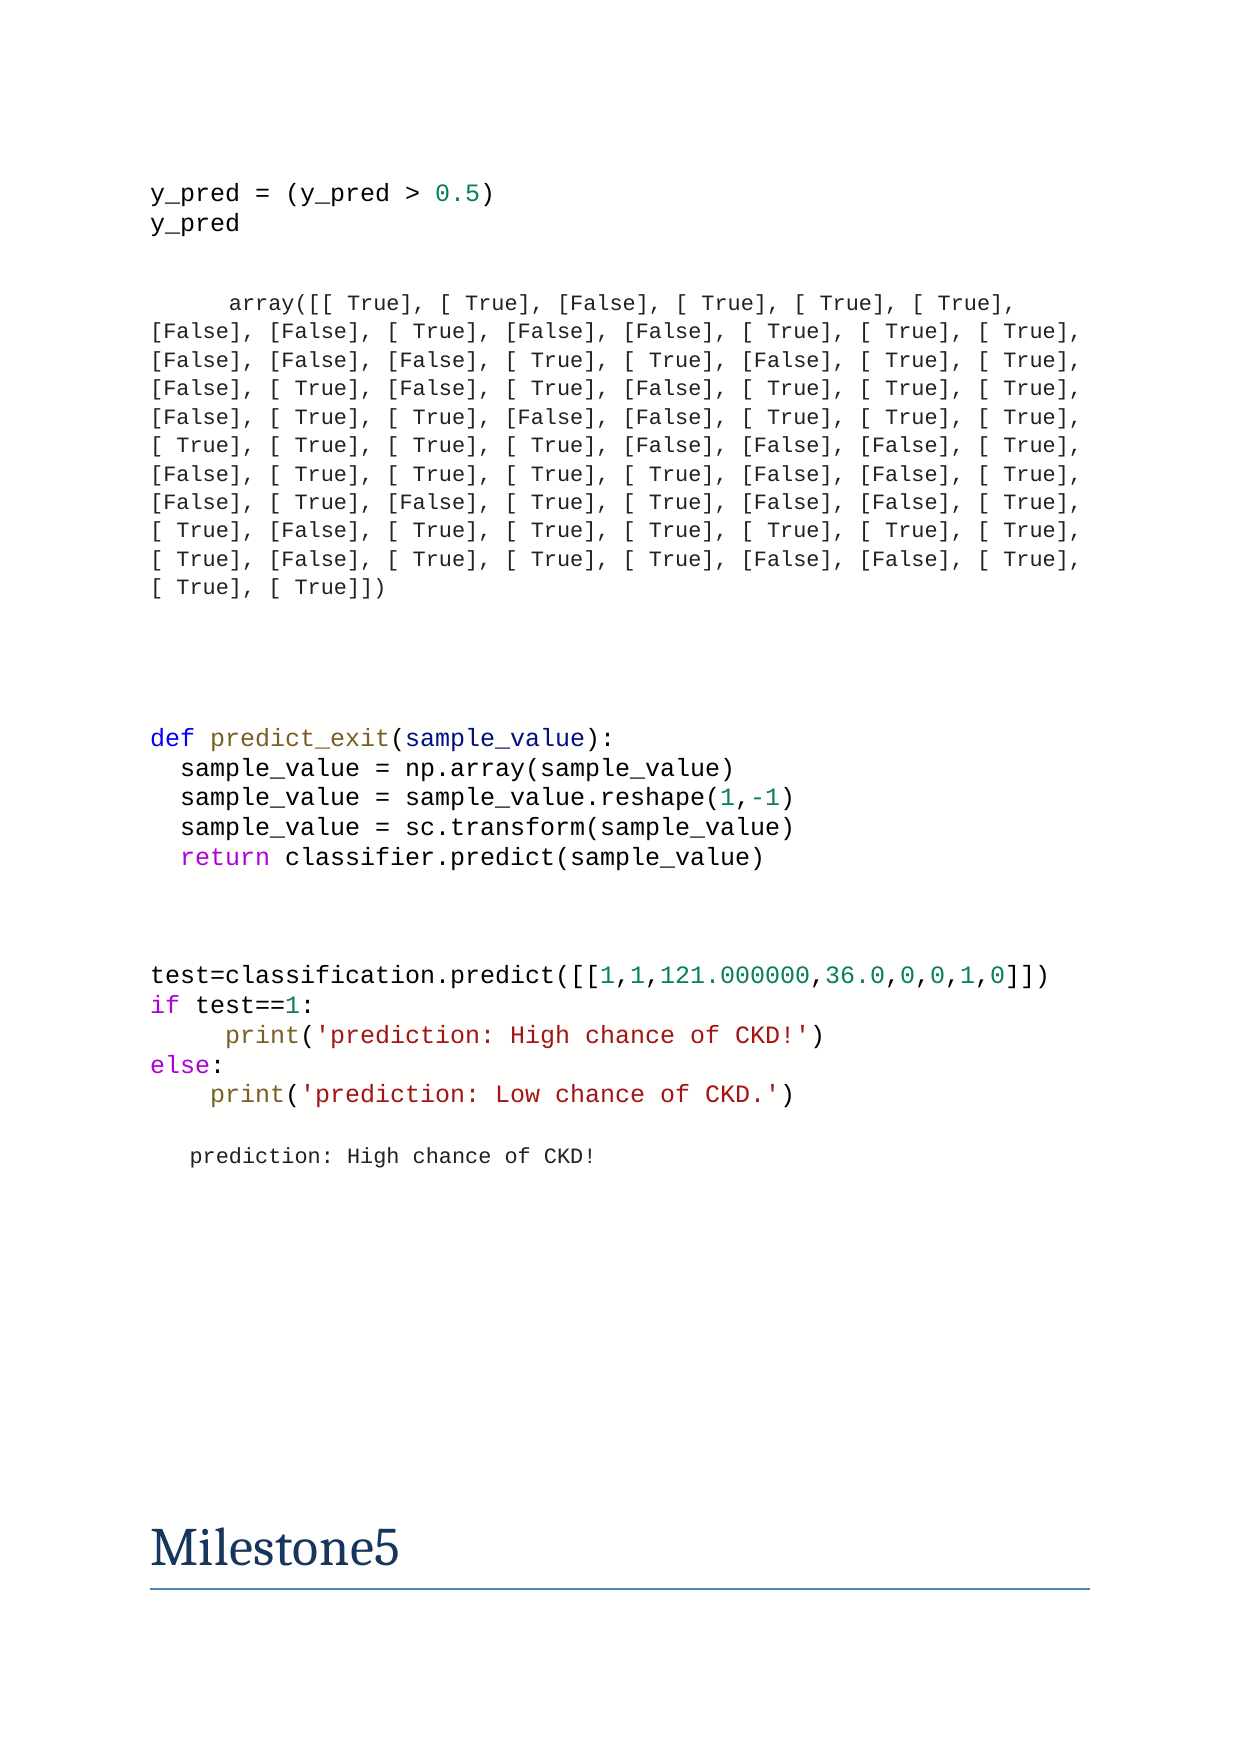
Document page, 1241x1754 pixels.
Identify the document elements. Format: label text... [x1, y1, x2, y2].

text y_pred = (y_pred > 0.5) [150, 180, 1090, 209]
text return classifier.predict(sample_value) [150, 843, 1090, 873]
text else: [150, 1051, 1090, 1081]
text sample_value = np.array(sample_value) [150, 754, 1090, 784]
text y_pred [150, 209, 1090, 239]
text sample_value = sc.transform(sample_value) [150, 813, 1090, 843]
text sample_value = sample_value.reshape(1,-1) [150, 784, 1090, 813]
text test=classification.predict([[1,1,121.000000,36.0,0,0,1,0]]) [150, 962, 1090, 991]
text print('prediction: High chance of CKD!') [150, 1021, 1090, 1051]
text if test==1: [150, 991, 1090, 1021]
text prediction: High chance of CKD! [150, 1140, 1090, 1169]
text print('prediction: Low chance of CKD.') [150, 1081, 1090, 1110]
text array([[ True], [ True], [False], [ True], [ True], [ True], [False], [False], [ True], [False], [False], [ True], [ True], [ True], [False], [False], [False], [ True], [ True], [False], [ True], [ True], [False], [ True], [False], [ True], [False], [ True], [ True], [ True], [False], [ True], [ True], [False], [False], [ True], [ True], [ True], [ True], [ True], [ True], [ True], [False], [False], [False], [ True], [False], [ True], [ True], [ True], [ True], [False], [False], [ True], [False], [ True], [False], [ True], [ True], [False], [False], [ True], [ True], [False], [ True], [ True], [ True], [ True], [ True], [ True], [ True], [False], [ True], [ True], [ True], [False], [False], [ True], [ True], [ True]]) [150, 292, 1090, 601]
text def predict_exit(sample_value): [150, 724, 1090, 754]
title Milestone5 [150, 1517, 1090, 1588]
